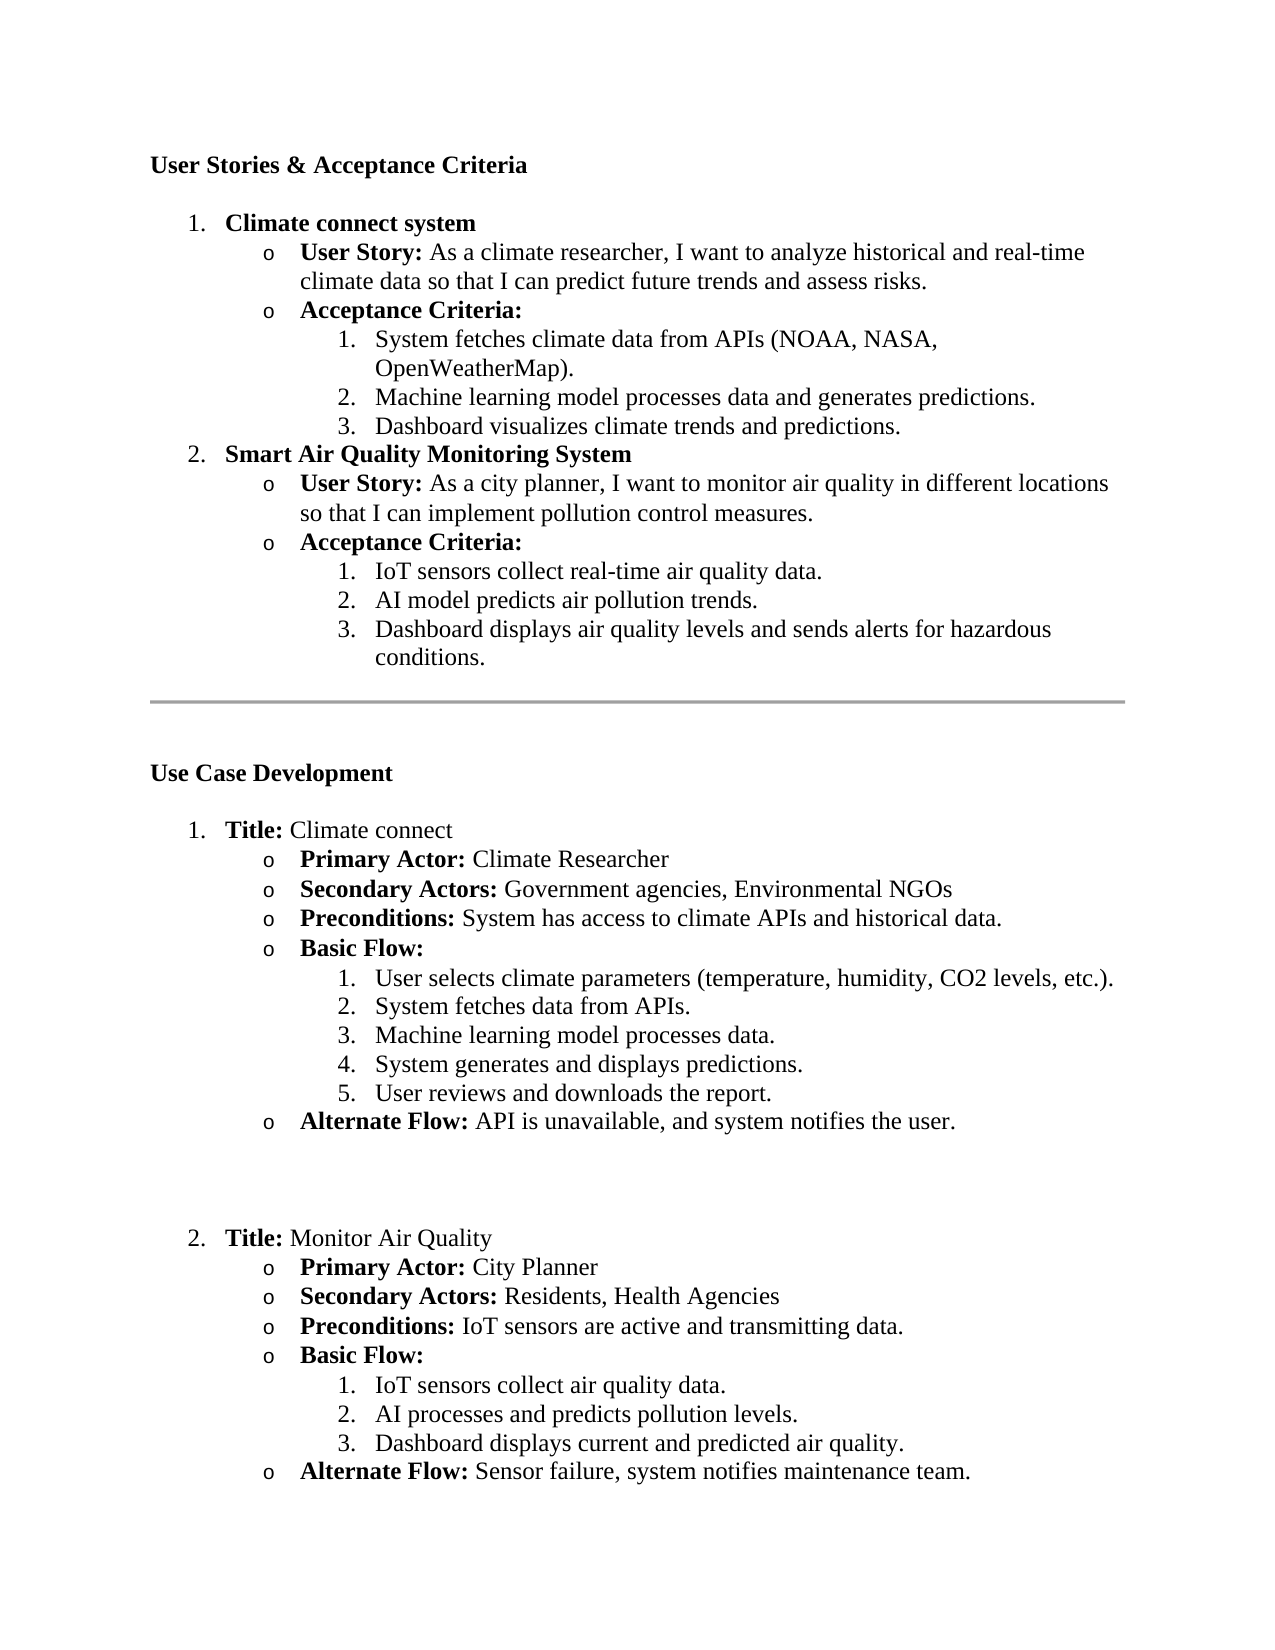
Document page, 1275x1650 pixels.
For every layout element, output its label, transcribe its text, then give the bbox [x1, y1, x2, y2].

list Title: Climate connect [187, 816, 1125, 844]
list User Story: As a climate researcher, I want to analyze historical and real-time climate data so that I can predict future trends and assess risks. [262, 237, 1125, 295]
list System generates and displays predictions. [337, 1049, 1125, 1078]
list Preconditions: IoT sensors are active and transmitting data. [262, 1311, 1125, 1341]
list Dashboard visualizes climate trends and predictions. [337, 411, 1125, 439]
list Basic Flow: [262, 933, 1125, 963]
list IoT sensors collect air quality data. [337, 1370, 1125, 1399]
text User Stories & Acceptance Criteria [150, 150, 1125, 179]
list IoT sensors collect real-time air quality data. [337, 556, 1125, 585]
list Dashboard displays air quality levels and sends alerts for hazardous conditions. [337, 614, 1125, 671]
list User selects climate parameters (temperature, humidity, CO2 levels, etc.). [337, 963, 1125, 991]
list System fetches data from APIs. [337, 991, 1125, 1020]
list Acceptance Criteria: [262, 527, 1125, 556]
list Alternate Flow: Sensor failure, system notifies maintenance team. [262, 1456, 1125, 1486]
list System fetches climate data from APIs (NOAA, NASA, OpenWeatherMap). [337, 324, 1125, 382]
list Smart Air Quality Monitoring System [187, 439, 1125, 468]
list Primary Actor: City Planner [262, 1252, 1125, 1281]
list AI model predicts air pollution trends. [337, 585, 1125, 614]
list User reviews and downloads the report. [337, 1078, 1125, 1106]
list Alternate Flow: API is unavailable, and system notifies the user. [262, 1106, 1125, 1136]
list User Story: As a city planner, I want to monitor air quality in different locations so that I can implement pollution control measures. [262, 468, 1125, 527]
list Dashboard displays current and predicted air quality. [337, 1428, 1125, 1456]
list Secondary Actors: Government agencies, Environmental NGOs [262, 874, 1125, 903]
list Machine learning model processes data and generates predictions. [337, 382, 1125, 411]
list Secondary Actors: Residents, Health Agencies [262, 1281, 1125, 1311]
list Climate connect system [187, 208, 1125, 237]
list Preconditions: System has access to climate APIs and historical data. [262, 903, 1125, 933]
list Title: Monitor Air Quality [187, 1223, 1125, 1252]
text Use Case Development [150, 758, 1125, 786]
list Primary Actor: Climate Researcher [262, 844, 1125, 874]
list Acceptance Criteria: [262, 295, 1125, 324]
list Machine learning model processes data. [337, 1020, 1125, 1049]
list Basic Flow: [262, 1341, 1125, 1370]
list AI processes and predicts pollution levels. [337, 1399, 1125, 1428]
